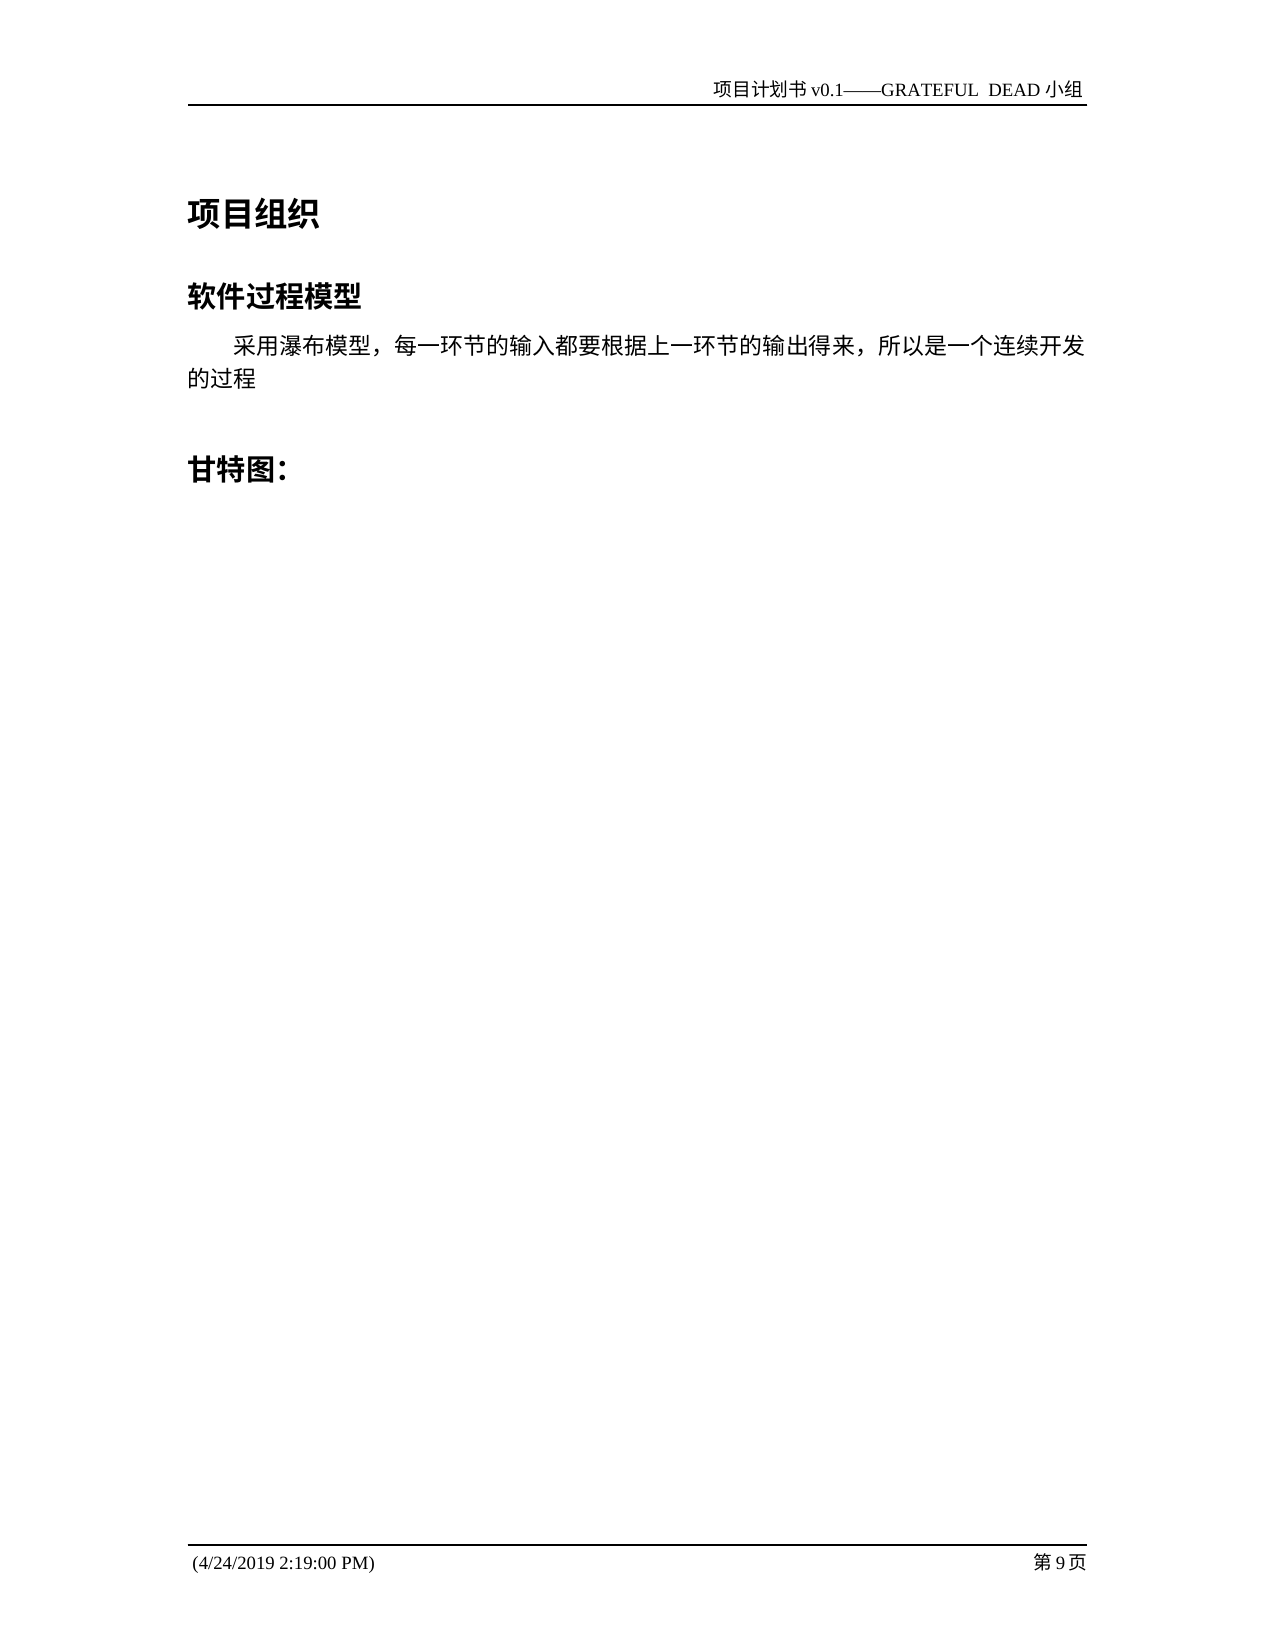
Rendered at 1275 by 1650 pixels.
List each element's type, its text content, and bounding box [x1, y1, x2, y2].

text 甘特图： [187, 446, 1087, 488]
subtitle 软件过程模型 [187, 273, 1087, 316]
subtitle 项目组织 [187, 187, 1087, 236]
text 采用瀑布模型，每一环节的输入都要根据上一环节的输出得来，所以是一个连续开发的过程 [187, 328, 1087, 394]
